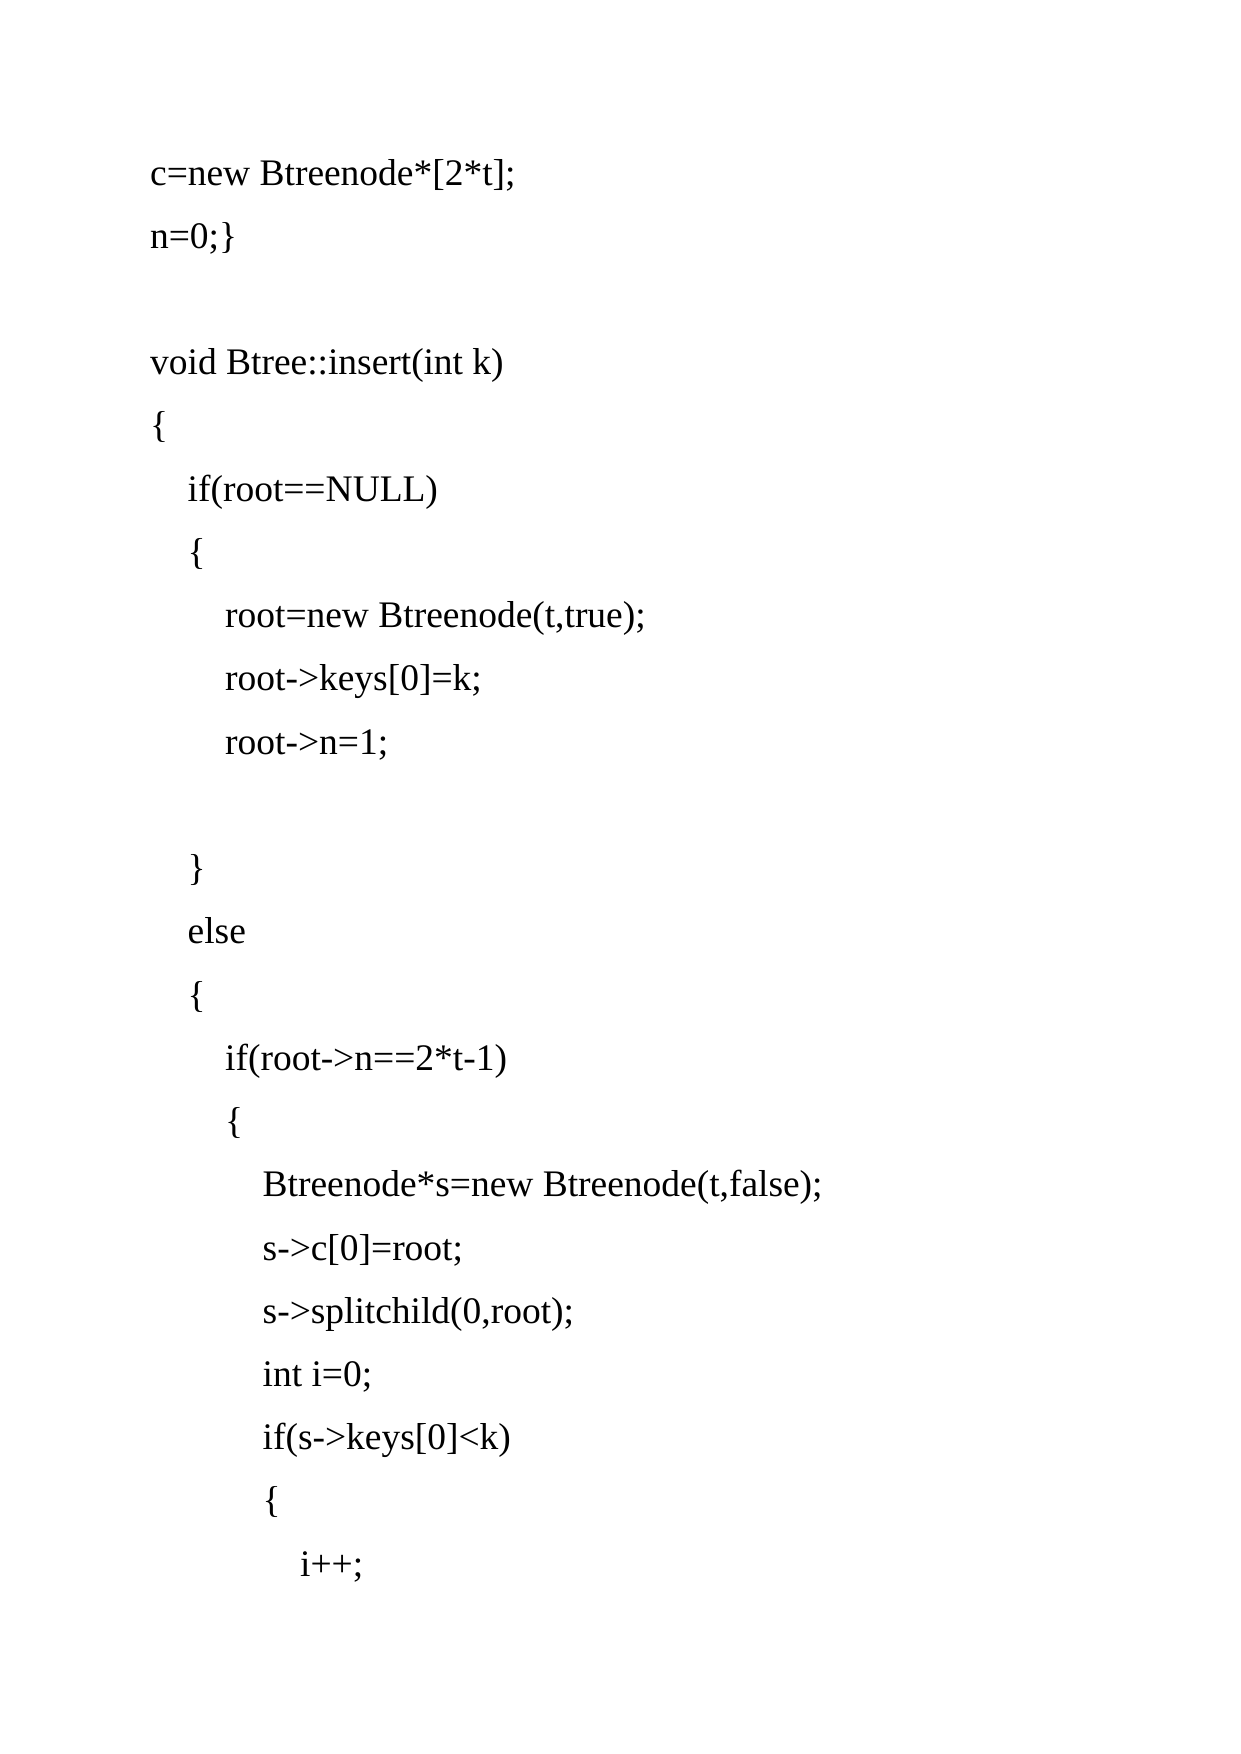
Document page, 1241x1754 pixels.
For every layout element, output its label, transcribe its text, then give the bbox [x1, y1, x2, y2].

text s->splitchild(0,root); [150, 1288, 1090, 1331]
text root->keys[0]=k; [150, 656, 1090, 699]
text { [150, 529, 1090, 572]
text void Btree::insert(int k) [150, 340, 1090, 383]
text { [150, 1098, 1090, 1142]
text i++; [150, 1541, 1090, 1584]
text else [150, 909, 1090, 952]
text if(s->keys[0]<k) [150, 1414, 1090, 1458]
text Btreenode*s=new Btreenode(t,false); [150, 1162, 1090, 1205]
text c=new Btreenode*[2*t]; [150, 150, 1090, 193]
text int i=0; [150, 1351, 1090, 1394]
text root->n=1; [150, 719, 1090, 762]
text } [150, 846, 1090, 889]
text if(root->n==2*t-1) [150, 1035, 1090, 1078]
text n=0;} [150, 213, 1090, 256]
text { [150, 1478, 1090, 1521]
text if(root==NULL) [150, 466, 1090, 509]
text { [150, 403, 1090, 446]
text { [150, 972, 1090, 1015]
text root=new Btreenode(t,true); [150, 593, 1090, 636]
text s->c[0]=root; [150, 1225, 1090, 1268]
